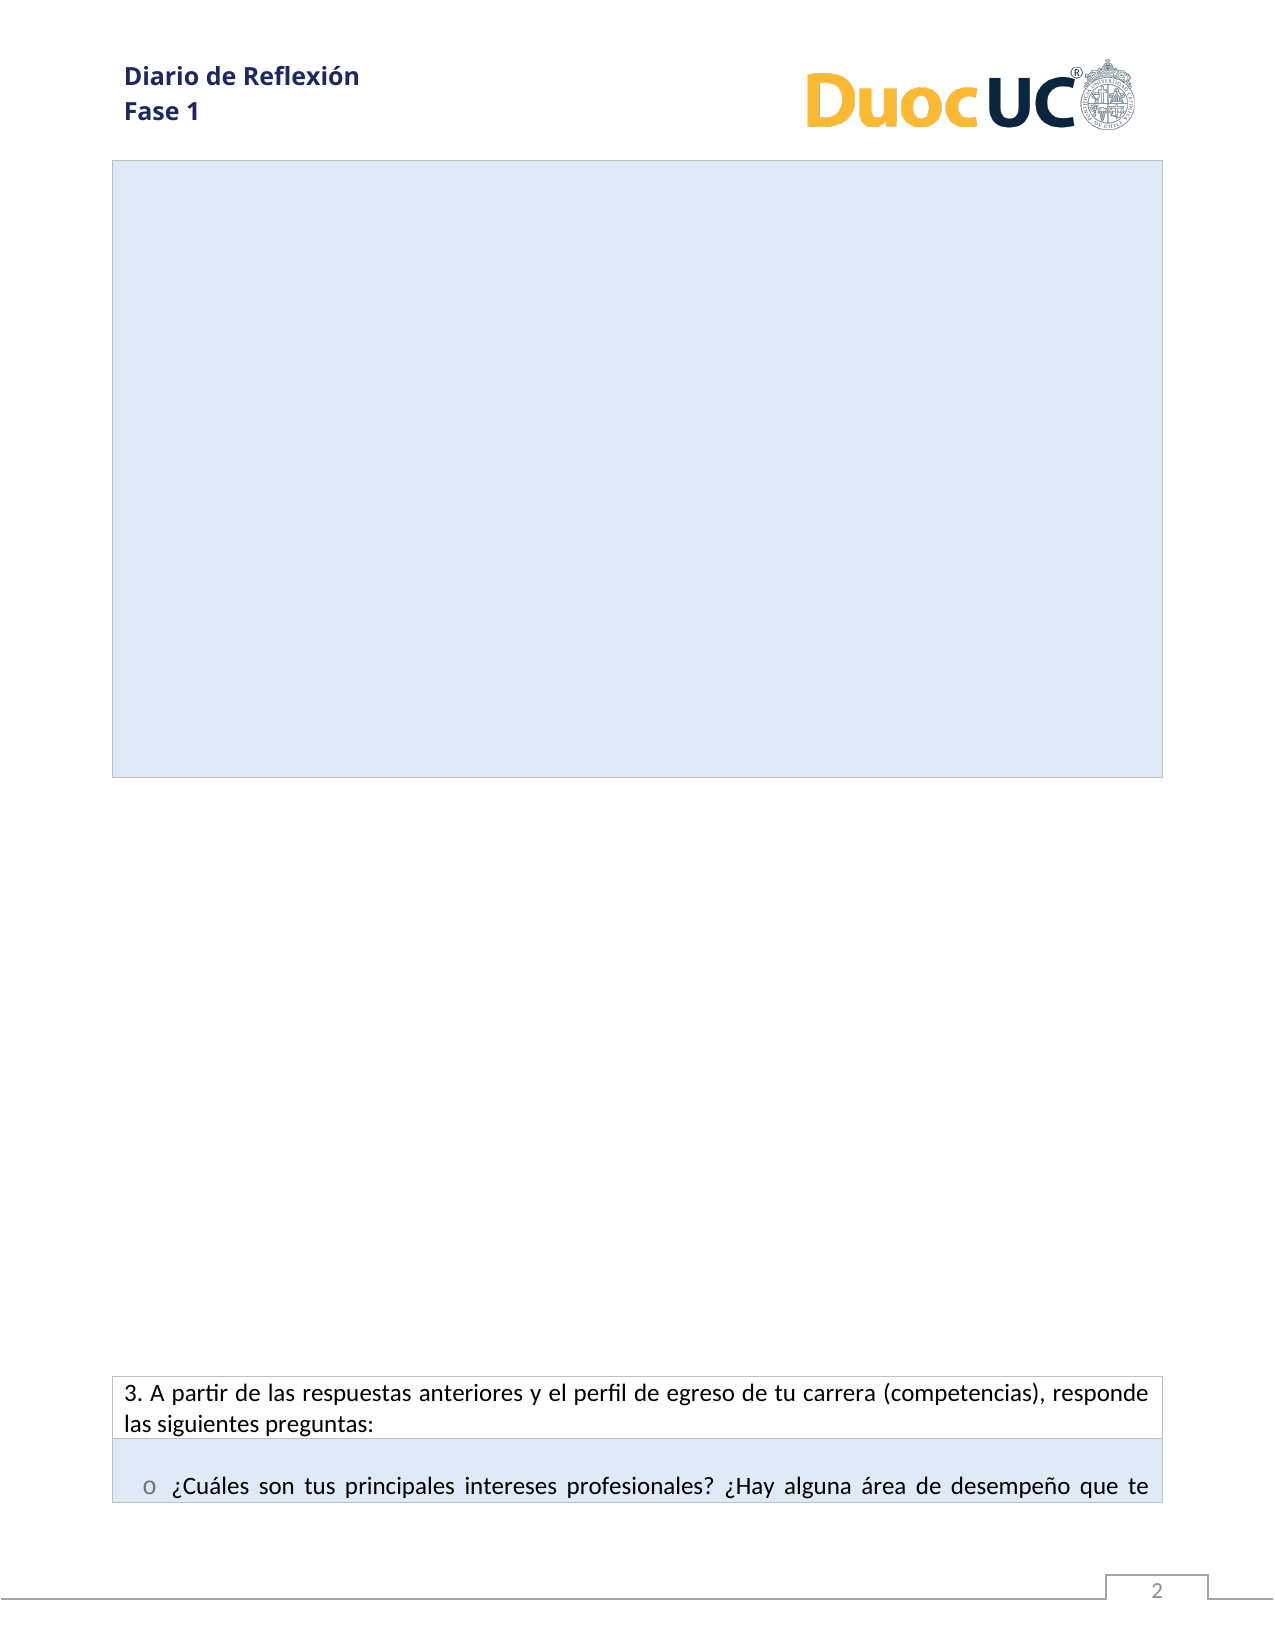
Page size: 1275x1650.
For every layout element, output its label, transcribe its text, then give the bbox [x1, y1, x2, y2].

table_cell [113, 1439, 1162, 1502]
picture [807, 59, 1135, 130]
table_header 3. A partir de las respuestas anteriores y el perfil de egreso de tu carrera (competencias), responde las siguientes preguntas: [113, 1377, 1162, 1438]
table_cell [113, 161, 1162, 777]
